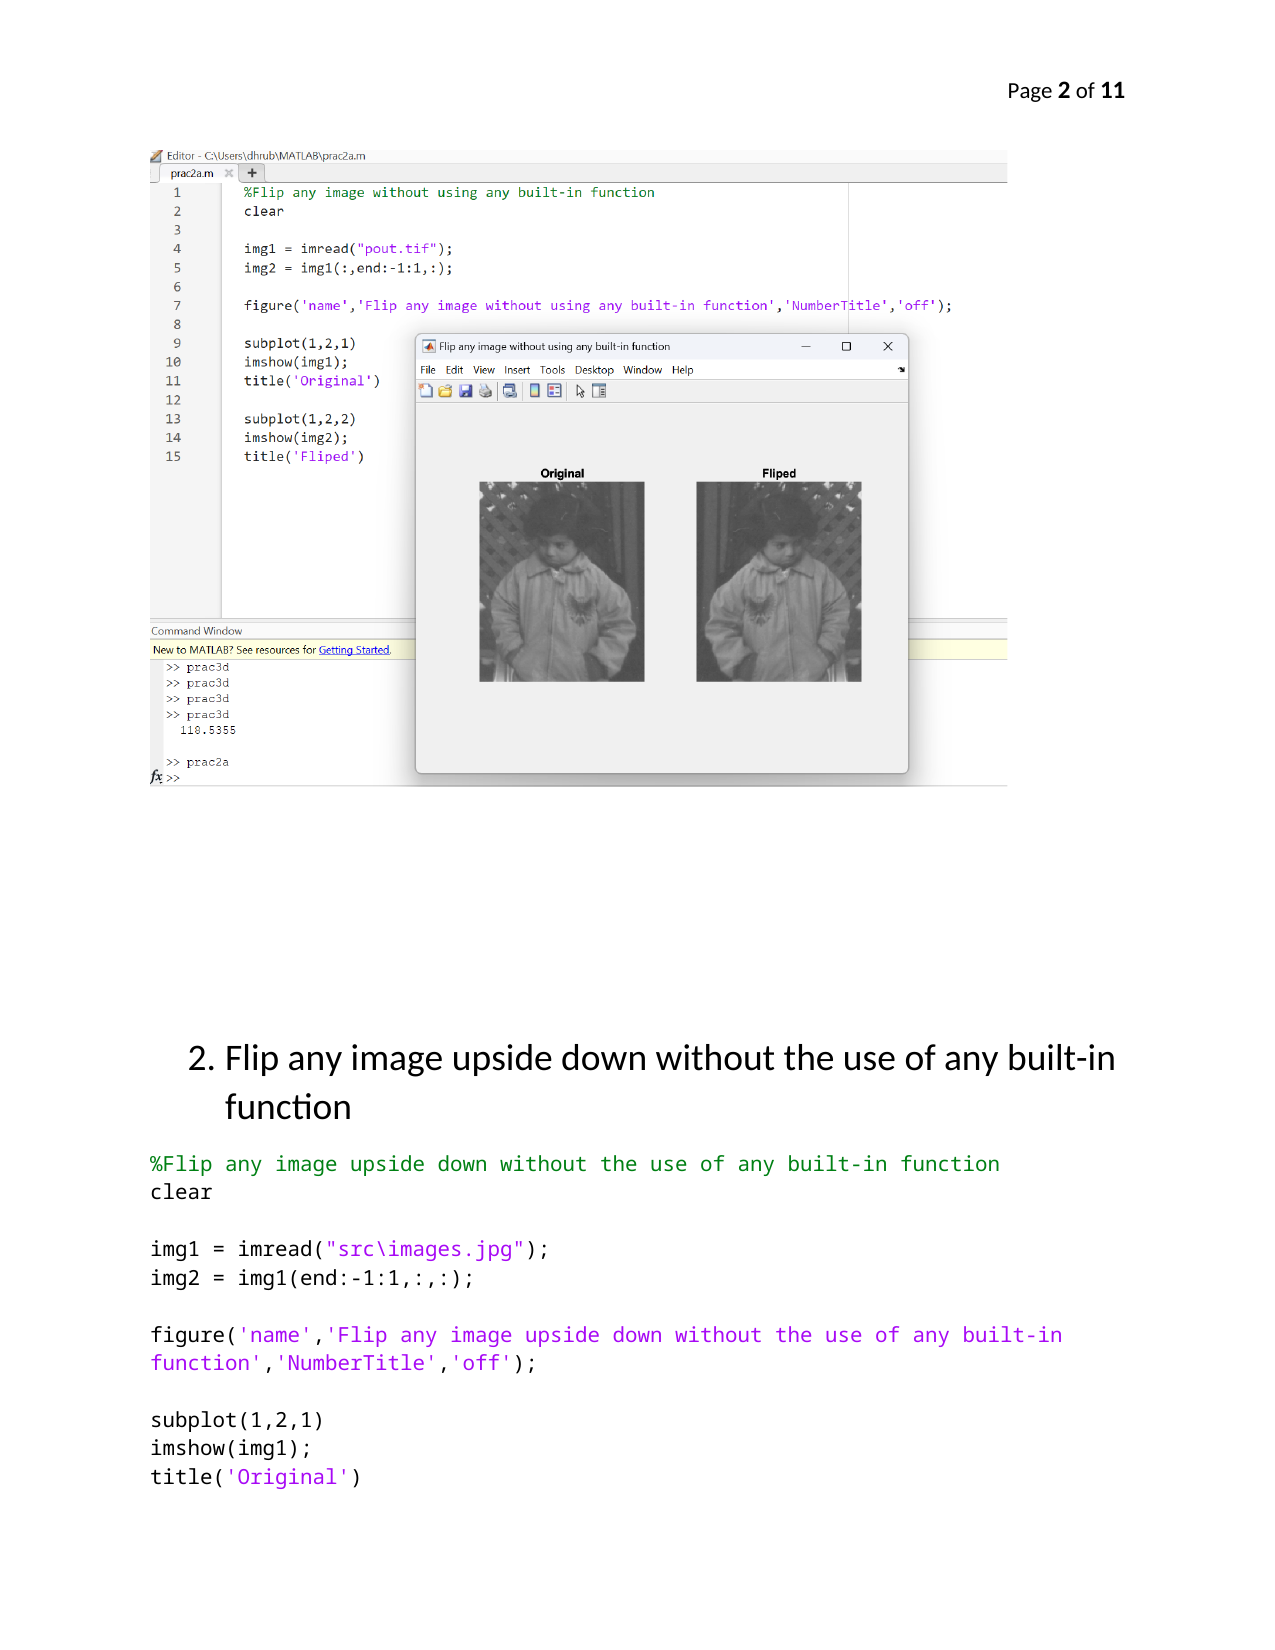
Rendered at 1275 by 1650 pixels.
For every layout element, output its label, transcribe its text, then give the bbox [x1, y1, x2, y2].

text figure('name','Flip any image upside down without the use of any built-in function','NumberTitle','off'); [150, 1320, 1125, 1377]
text imshow(img1); [150, 1433, 1125, 1462]
text subplot(1,2,1) [150, 1405, 1125, 1433]
text %Flip any image upside down without the use of any built-in function [150, 1149, 1125, 1177]
text img2 = img1(end:-1:1,:,:); [150, 1263, 1125, 1291]
picture [150, 150, 1008, 787]
text clear [150, 1177, 1125, 1206]
text img1 = imread("src\images.jpg"); [150, 1234, 1125, 1263]
text title('Original') [150, 1462, 1125, 1490]
list Flip any image upside down without the use of any built-in function [187, 1033, 1125, 1129]
